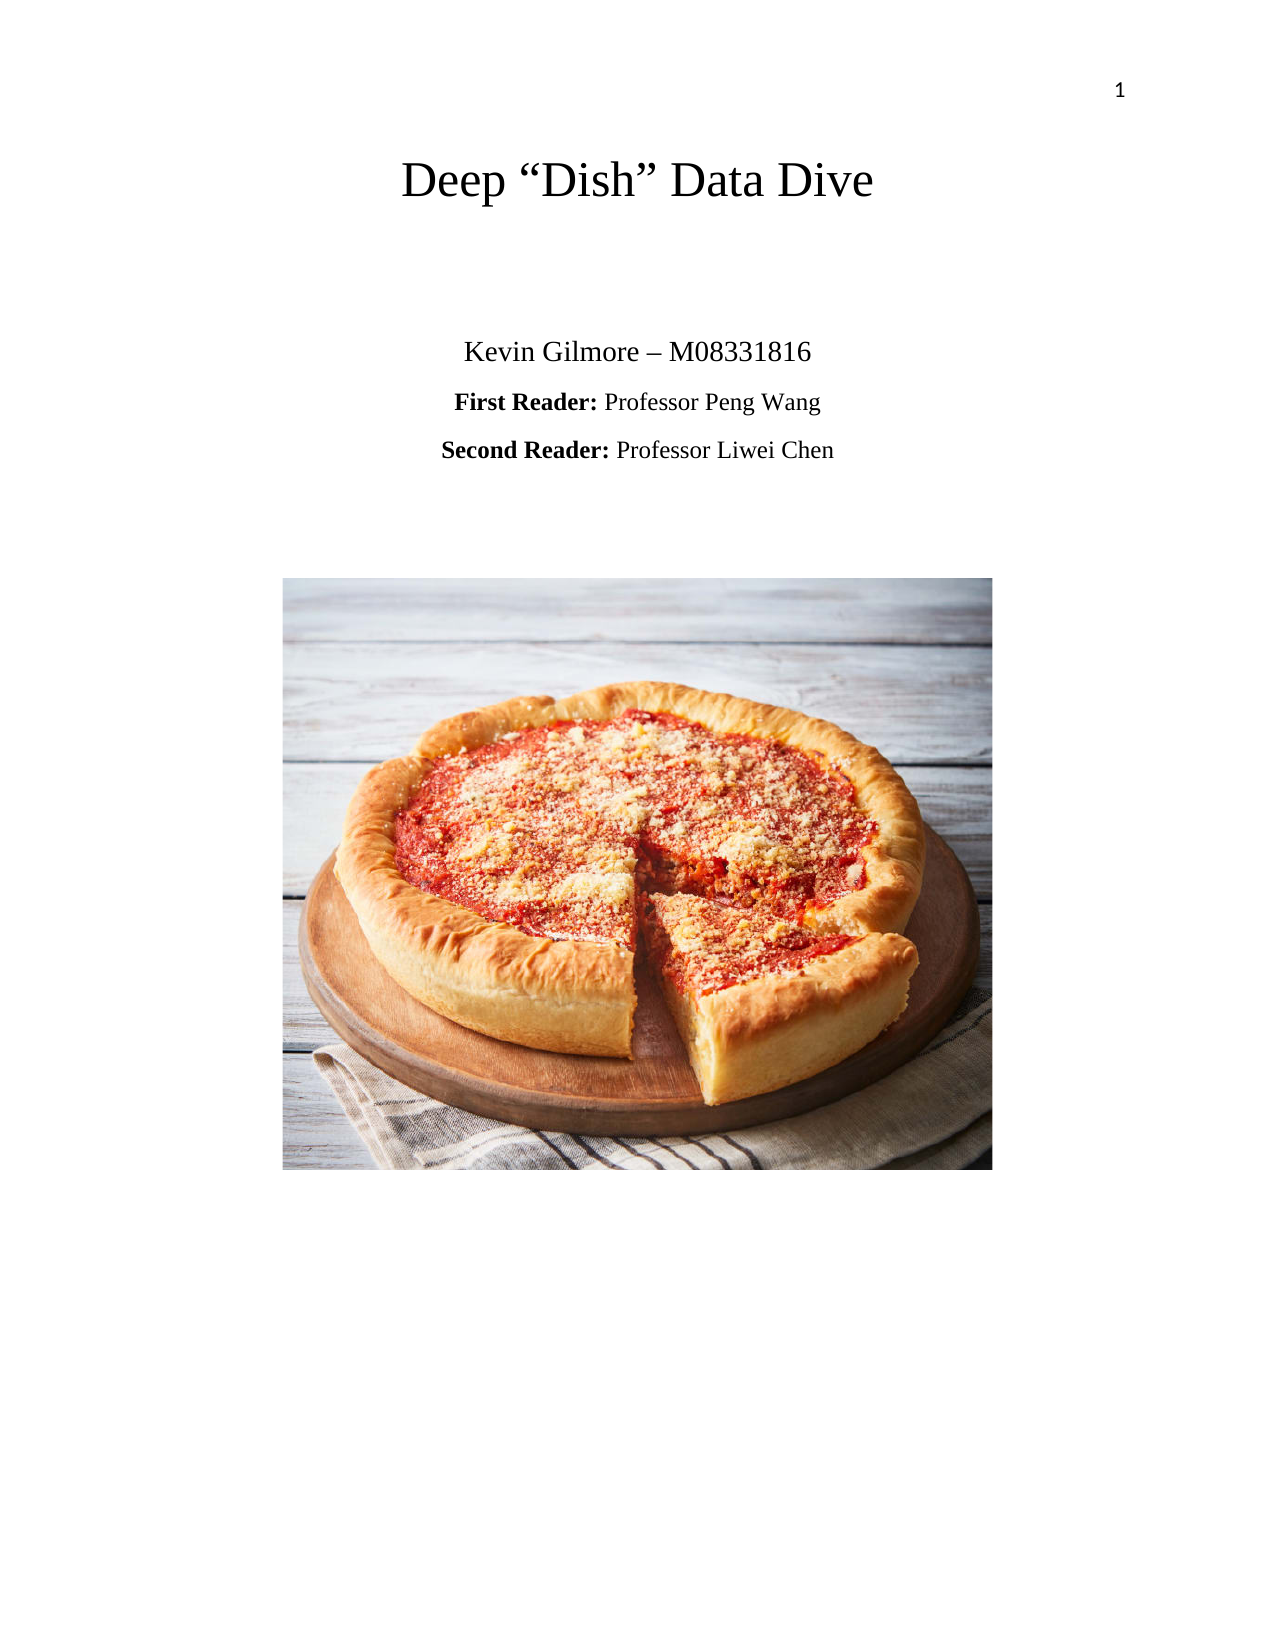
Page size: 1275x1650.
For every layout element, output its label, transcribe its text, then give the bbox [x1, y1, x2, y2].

picture [282, 578, 993, 1170]
text Second Reader: Professor Liwei Chen [150, 435, 1125, 464]
text First Reader: Professor Peng Wang [150, 387, 1125, 416]
text Deep “Dish” Data Dive [150, 150, 1125, 207]
text Kevin Gilmore – M08331816 [150, 334, 1125, 368]
